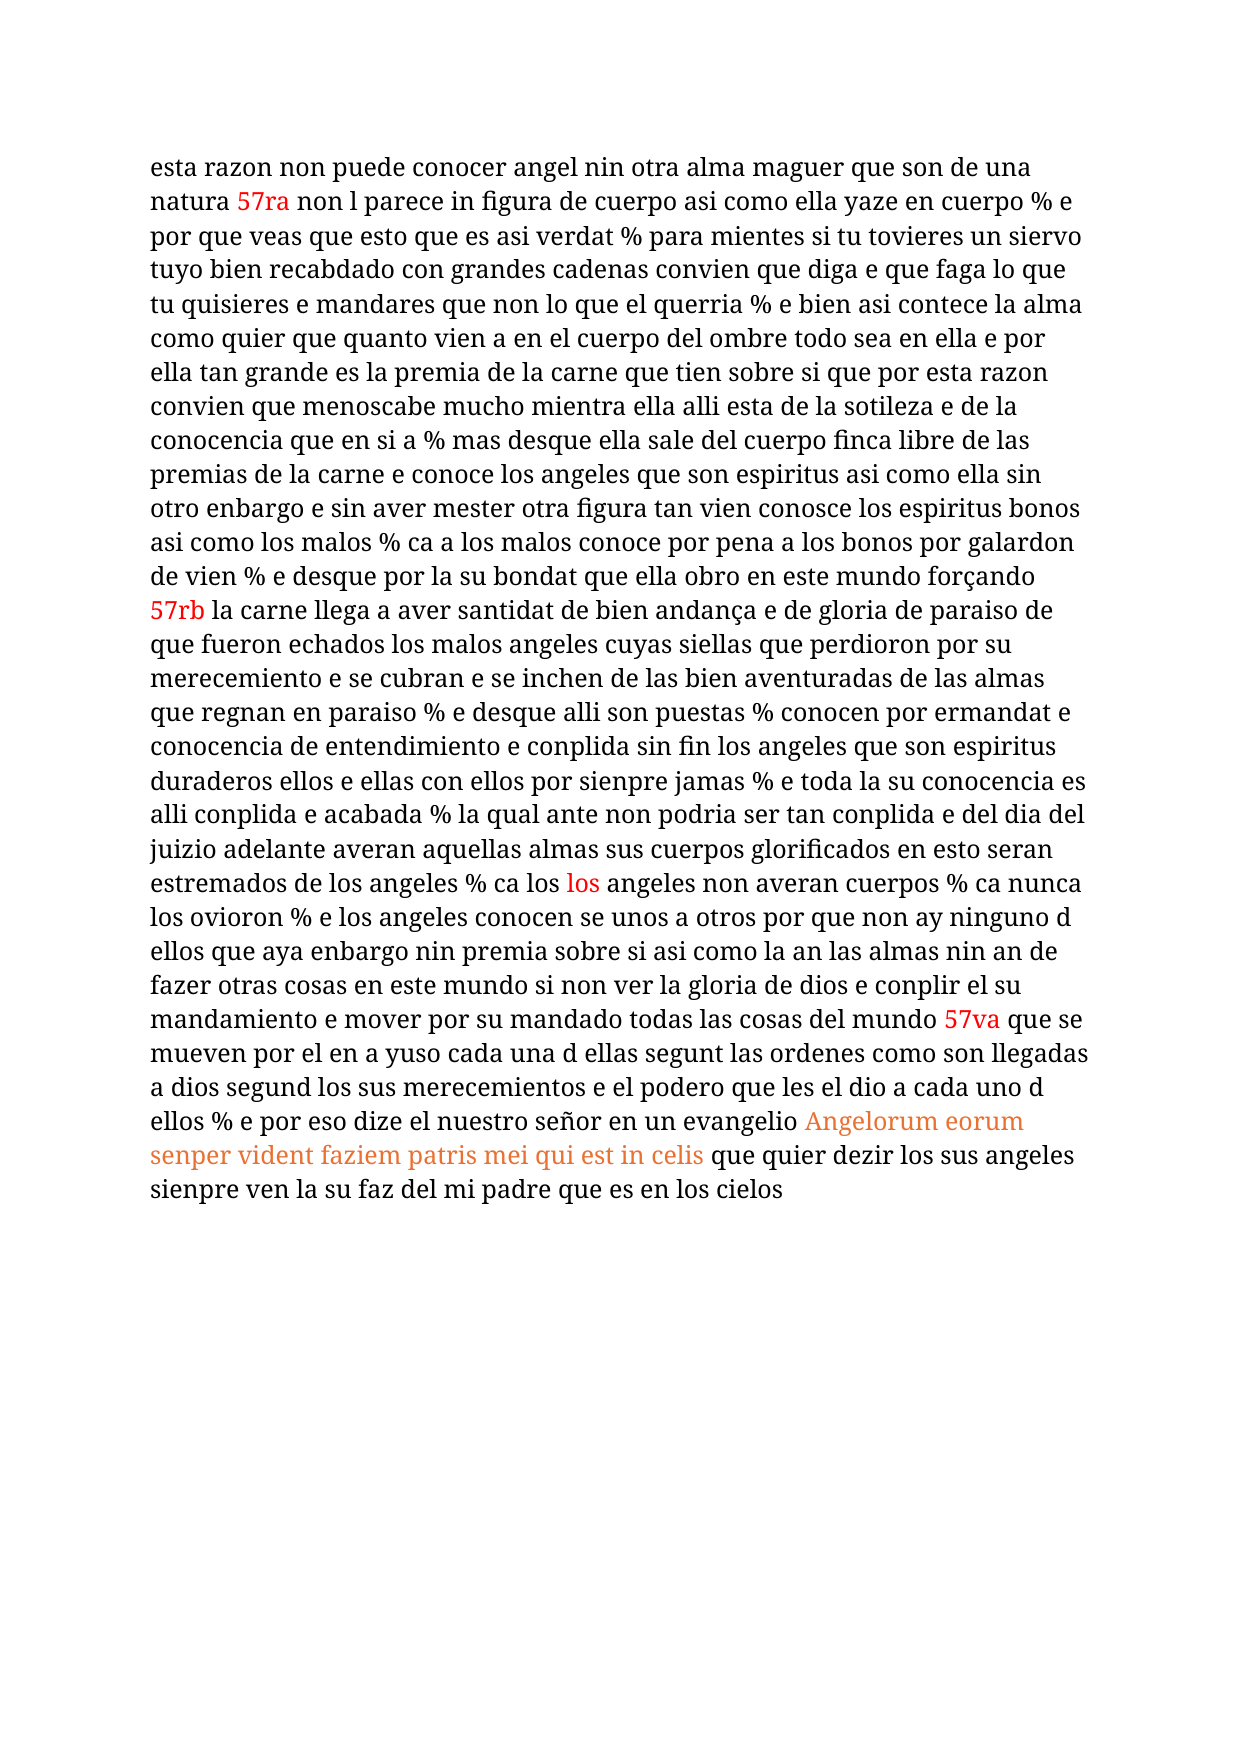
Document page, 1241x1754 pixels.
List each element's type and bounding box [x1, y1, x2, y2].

text [150, 150, 1090, 1206]
